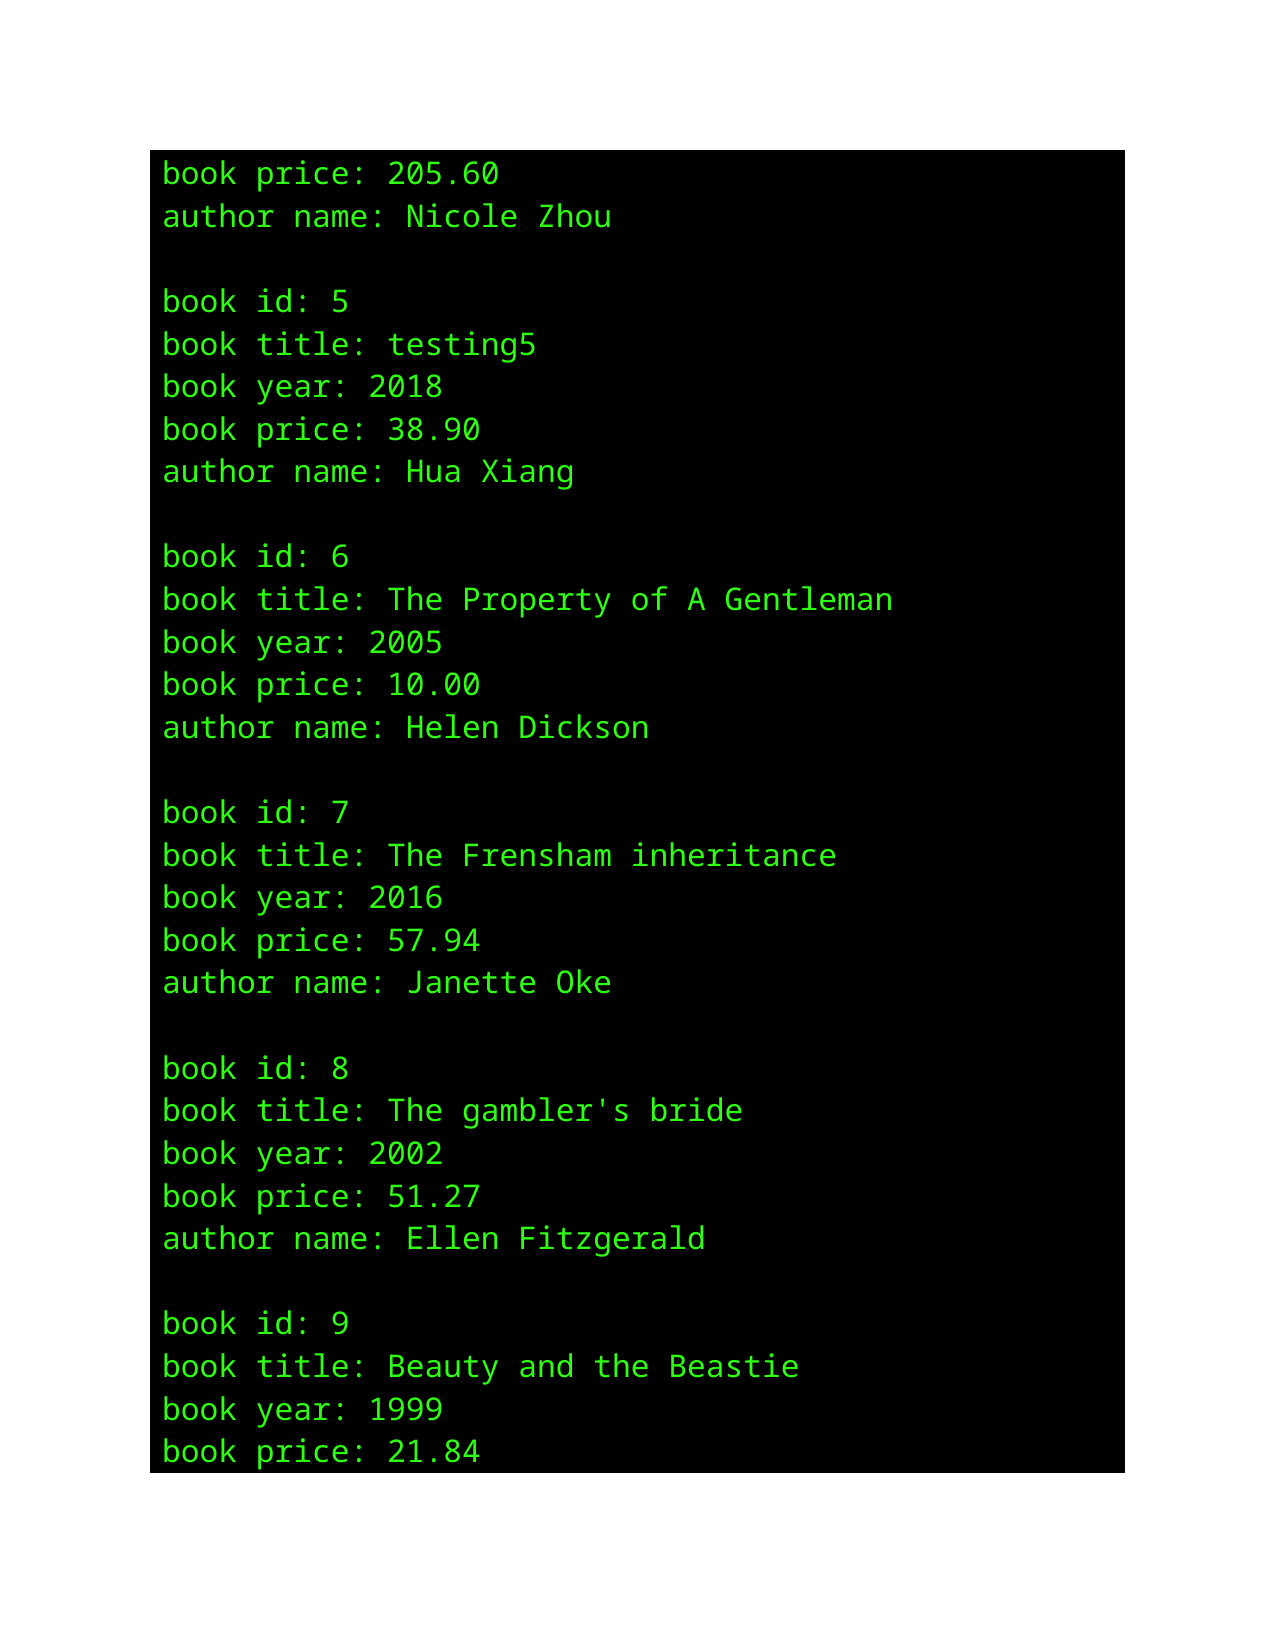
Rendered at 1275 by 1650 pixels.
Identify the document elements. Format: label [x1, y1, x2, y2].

table_header [151, 151, 1124, 1472]
